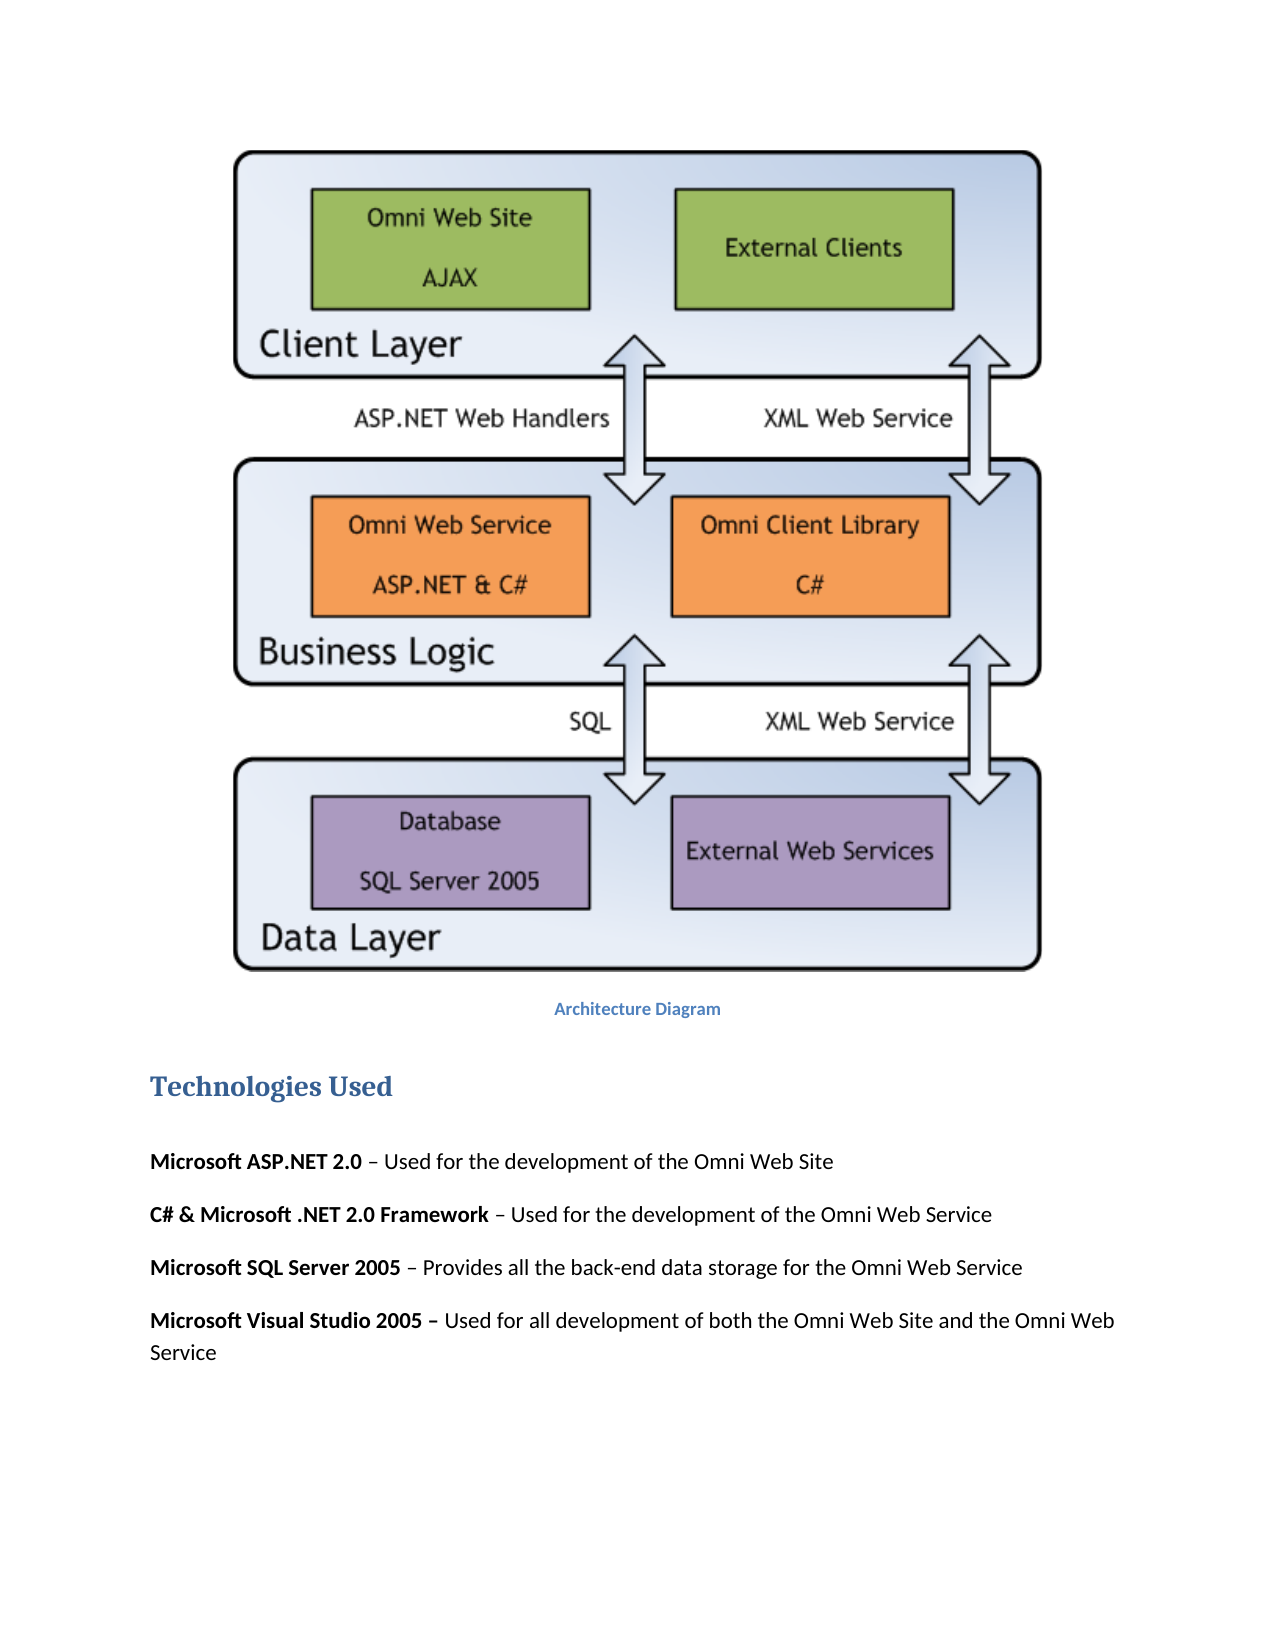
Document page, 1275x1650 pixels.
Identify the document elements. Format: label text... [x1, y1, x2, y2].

subtitle Technologies Used [150, 1070, 1125, 1142]
text Microsoft ASP.NET 2.0 – Used for the development of the Omni Web Site [150, 1147, 1125, 1175]
text C# & Microsoft .NET 2.0 Framework – Used for the development of the Omni Web Service [150, 1200, 1125, 1228]
text Microsoft SQL Server 2005 – Provides all the back-end data storage for the Omni Web Service [150, 1253, 1125, 1281]
picture [232, 150, 1043, 972]
text Architecture Diagram [150, 997, 1125, 1020]
text Microsoft Visual Studio 2005 – Used for all development of both the Omni Web Site and the Omni Web Service [150, 1306, 1125, 1366]
